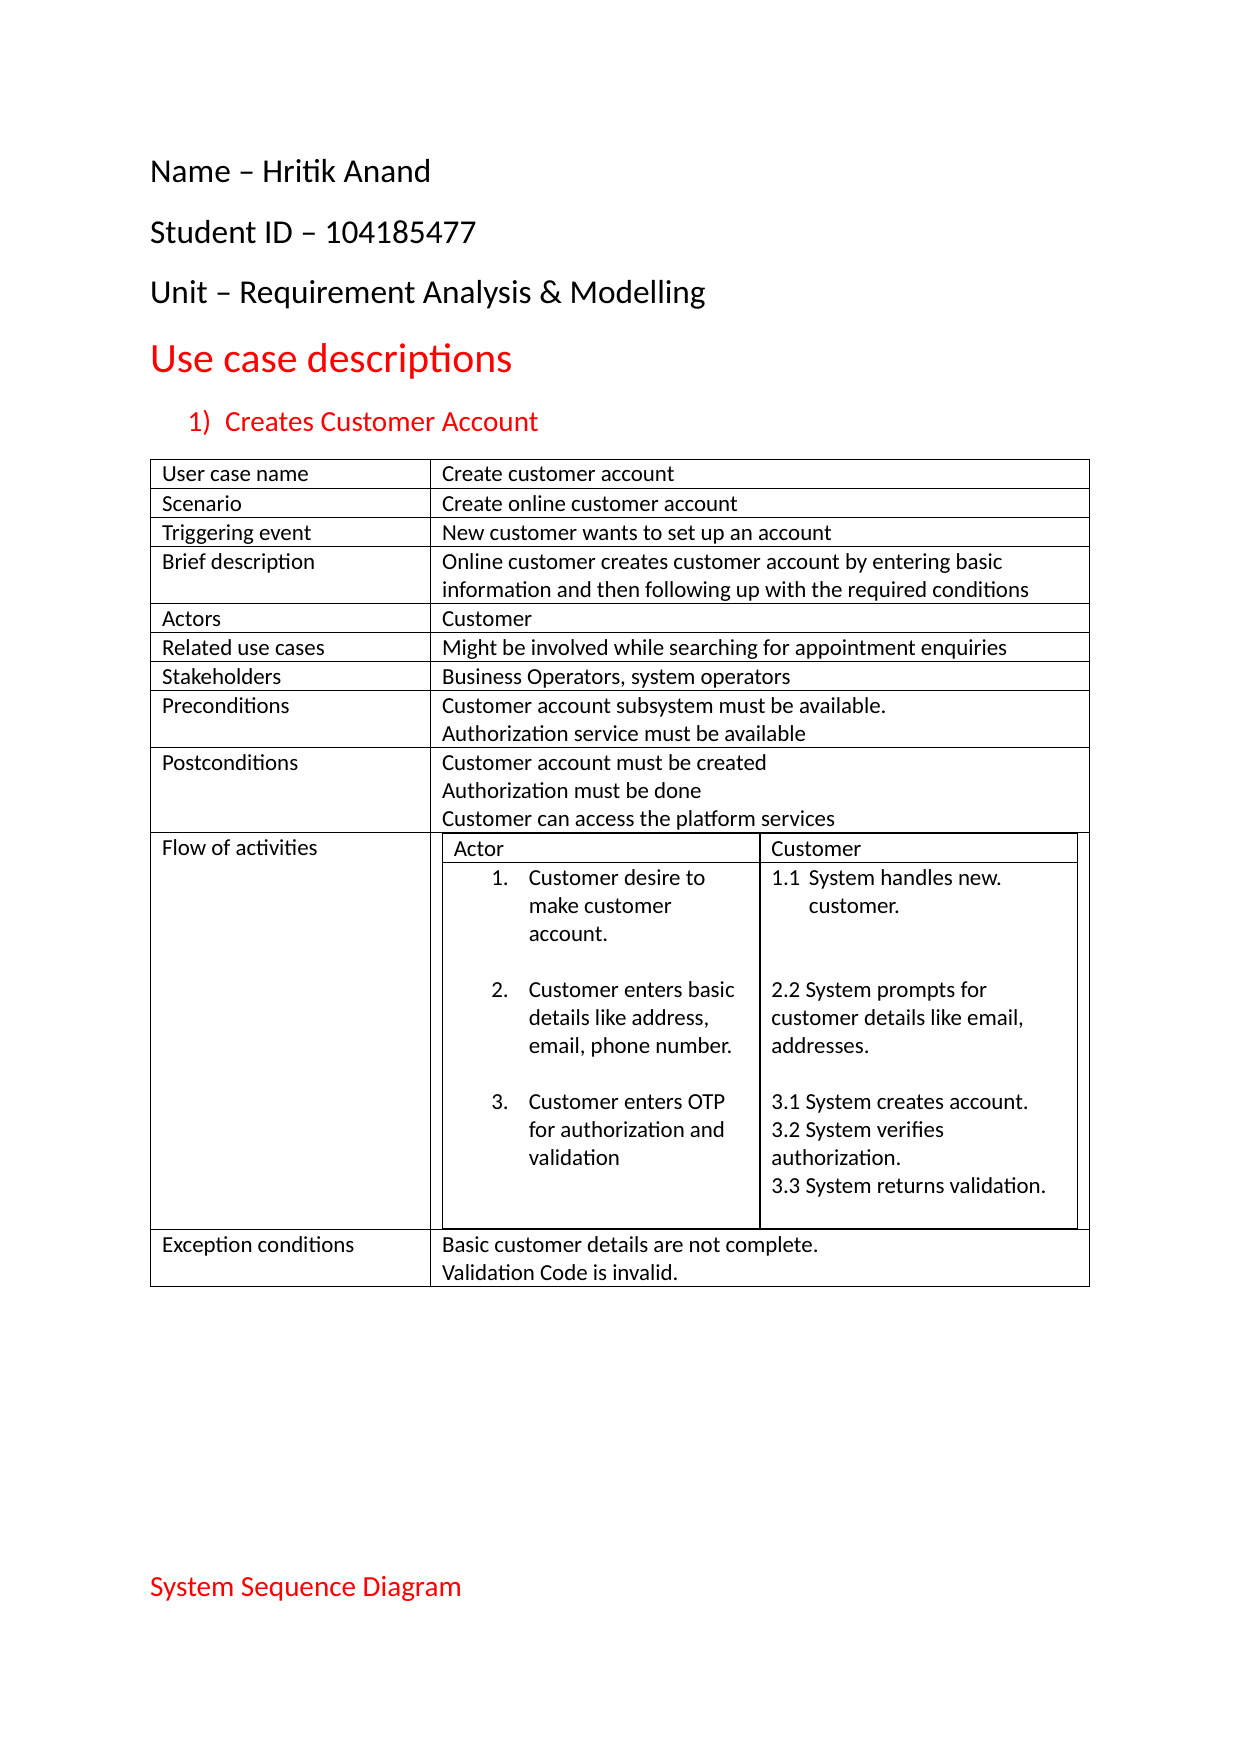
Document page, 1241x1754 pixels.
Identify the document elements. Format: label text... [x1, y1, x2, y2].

table_cell Customer account subsystem must be available. Authorization service must be available [431, 691, 1089, 747]
table_header Create customer account [431, 460, 1089, 488]
table_cell Triggering event [151, 518, 430, 546]
text Name – Hritik Anand [150, 150, 1090, 191]
table_cell New customer wants to set up an account [431, 518, 1089, 546]
text Unit – Requirement Analysis & Modelling [150, 271, 1090, 312]
table_cell Flow of activities [151, 833, 430, 1229]
table_cell Customer account must be created Authorization must be done Customer can access the platform services [431, 748, 1089, 832]
text Student ID – 104185477 [150, 211, 1090, 251]
table_cell Actors [151, 604, 430, 632]
table_cell Related use cases [151, 633, 430, 661]
table_cell [431, 833, 442, 1229]
table_cell Scenario [151, 489, 430, 517]
table_cell Stakeholders [151, 662, 430, 690]
table_cell Create online customer account [431, 489, 1089, 517]
text Use case descriptions [150, 332, 1090, 383]
table_cell [761, 834, 1077, 862]
table_cell Online customer creates customer account by entering basic information and then following up with the required conditions [431, 547, 1089, 603]
table_cell Business Operators, system operators [431, 662, 1089, 690]
text System Sequence Diagram [150, 1568, 1090, 1604]
table_cell [761, 863, 1077, 1228]
table_cell [443, 863, 759, 1228]
table_cell Customer [431, 604, 1089, 632]
table_cell Postconditions [151, 748, 430, 832]
list Creates Customer Account [187, 403, 1090, 439]
table_cell Might be involved while searching for appointment enquiries [431, 633, 1089, 661]
table_cell Basic customer details are not complete. Validation Code is invalid. [431, 1230, 1089, 1286]
table_cell Preconditions [151, 691, 430, 747]
table_cell [443, 834, 759, 862]
table_cell Brief description [151, 547, 430, 603]
table_cell [1078, 833, 1089, 1229]
table_cell Exception conditions [151, 1230, 430, 1286]
table_header User case name [151, 460, 430, 488]
